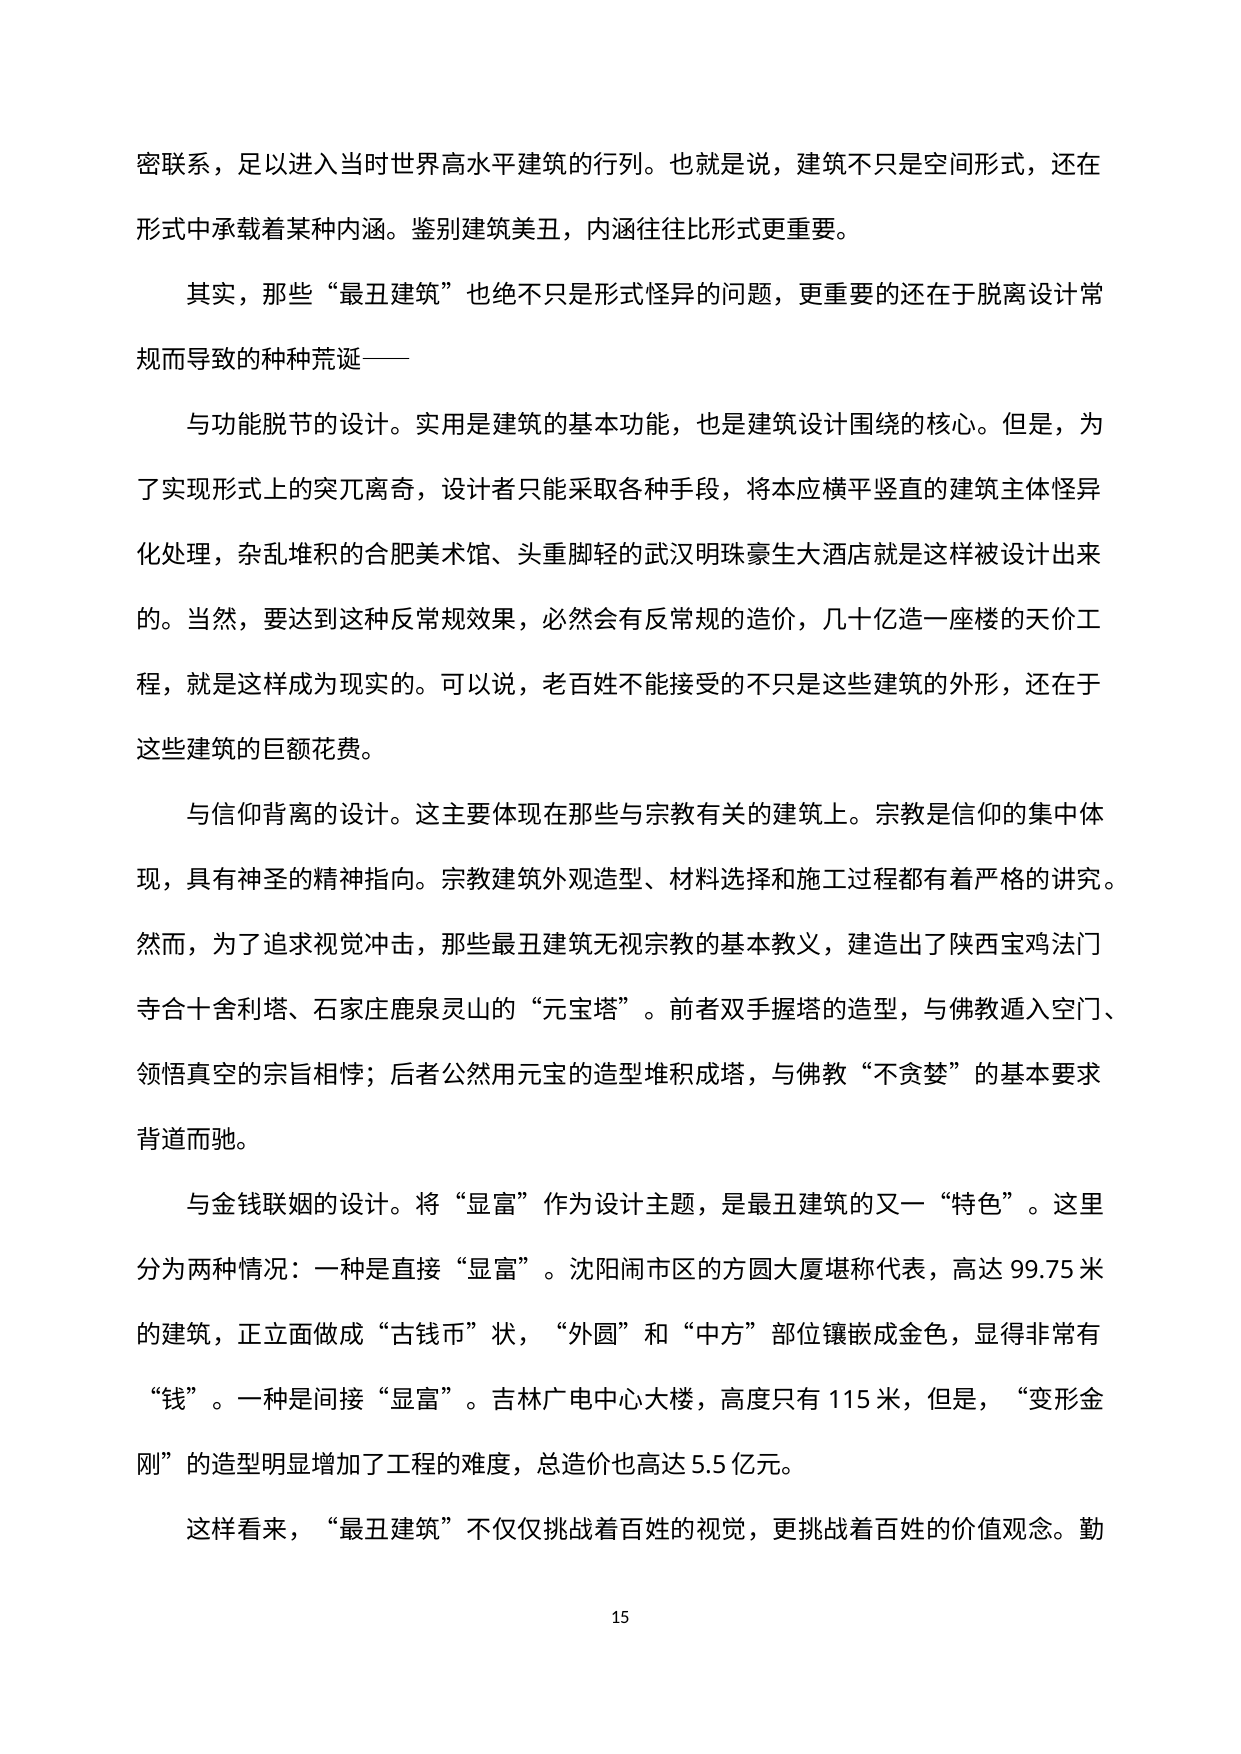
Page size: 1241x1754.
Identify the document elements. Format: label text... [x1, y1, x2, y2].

text 与功能脱节的设计。实用是建筑的基本功能，也是建筑设计围绕的核心。但是，为了实现形式上的突兀离奇，设计者只能采取各种手段，将本应横平竖直的建筑主体怪异化处理，杂乱堆积的合肥美术馆、头重脚轻的武汉明珠豪生大酒店就是这样被设计出来的。当然，要达到这种反常规效果，必然会有反常规的造价，几十亿造一座楼的天价工程，就是这样成为现实的。可以说，老百姓不能接受的不只是这些建筑的外形，还在于这些建筑的巨额花费。 [136, 390, 1104, 780]
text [136, 1495, 1104, 1560]
text 与信仰背离的设计。这主要体现在那些与宗教有关的建筑上。宗教是信仰的集中体现，具有神圣的精神指向。宗教建筑外观造型、材料选择和施工过程都有着严格的讲究。然而，为了追求视觉冲击，那些最丑建筑无视宗教的基本教义，建造出了陕西宝鸡法门寺合十舍利塔、石家庄鹿泉灵山的“元宝塔”。前者双手握塔的造型，与佛教遁入空门、领悟真空的宗旨相悖；后者公然用元宝的造型堆积成塔，与佛教“不贪婪”的基本要求背道而驰。 [136, 780, 1104, 1170]
text 与金钱联姻的设计。将“显富”作为设计主题，是最丑建筑的又一“特色”。这里分为两种情况：一种是直接“显富”。沈阳闹市区的方圆大厦堪称代表，高达99.75米的建筑，正立面做成“古钱币”状，“外圆”和“中方”部位镶嵌成金色，显得非常有“钱”。一种是间接“显富”。吉林广电中心大楼，高度只有115米，但是，“变形金刚”的造型明显增加了工程的难度，总造价也高达5.5亿元。 [136, 1170, 1104, 1495]
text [136, 130, 1104, 260]
text 其实，那些“最丑建筑”也绝不只是形式怪异的问题，更重要的还在于脱离设计常规而导致的种种荒诞—— [136, 260, 1104, 390]
